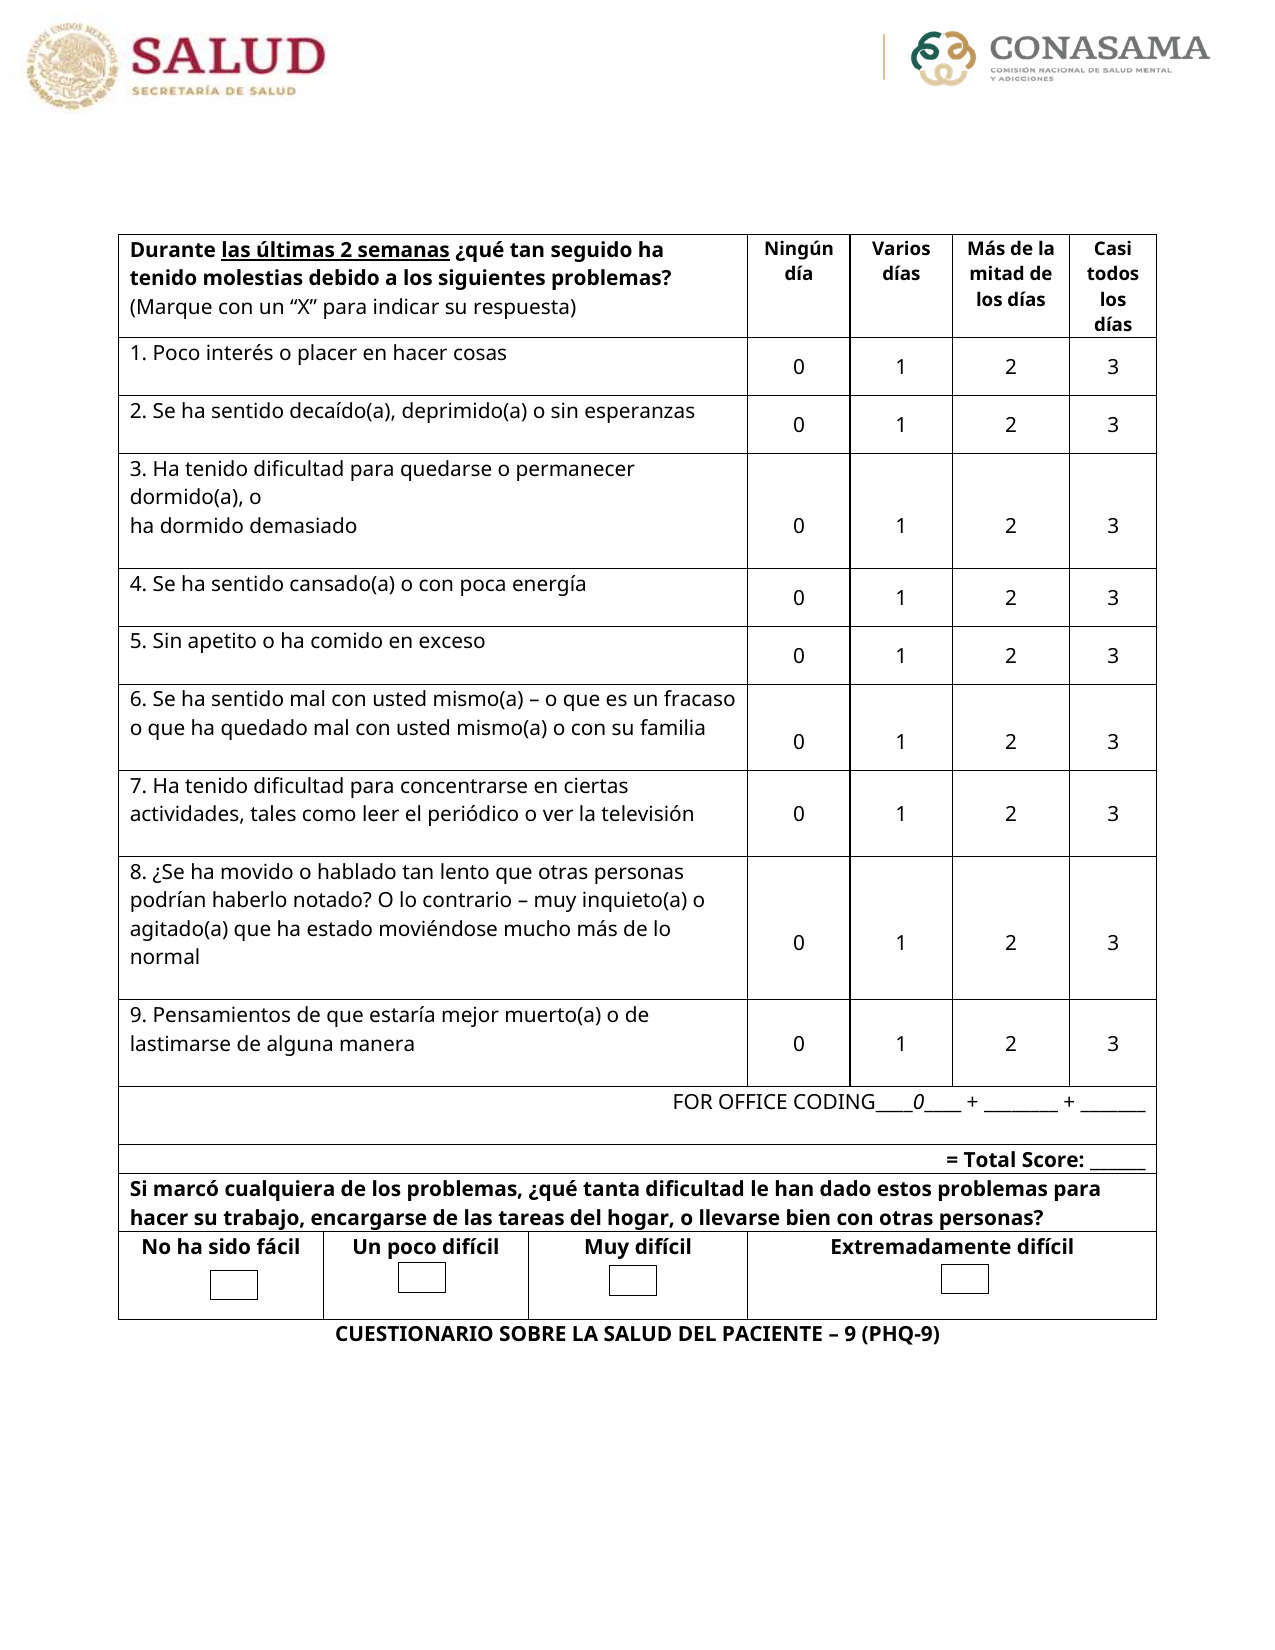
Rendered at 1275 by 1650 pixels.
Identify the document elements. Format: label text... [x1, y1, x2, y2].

table_cell 0 [748, 771, 849, 856]
table_cell 8. ¿Se ha movido o hablado tan lento que otras personas podrían haberlo notado? O lo contrario – muy inquieto(a) o agitado(a) que ha estado moviéndose mucho más de lo normal [119, 857, 747, 999]
table_cell 1. Poco interés o placer en hacer cosas [119, 338, 747, 395]
table_header Durante las últimas 2 semanas ¿qué tan seguido ha tenido molestias debido a los siguientes problemas? (Marque con un “X” para indicar su respuesta) [119, 235, 747, 337]
table_cell 3 [1070, 454, 1156, 568]
table_cell 4. Se ha sentido cansado(a) o con poca energía [119, 569, 747, 626]
table_cell 3 [1070, 627, 1156, 683]
table_cell Muy difícil [529, 1232, 747, 1318]
table_cell 5. Sin apetito o ha comido en exceso [119, 627, 747, 683]
table_cell 0 [748, 685, 849, 770]
table_cell 3 [1070, 685, 1156, 770]
table_header Varios días [851, 235, 952, 337]
table_cell 0 [748, 569, 849, 626]
table_cell Extremadamente difícil [748, 1232, 1156, 1318]
table_cell 1 [851, 338, 952, 395]
table_cell 1 [851, 569, 952, 626]
table_cell FOR OFFICE CODING____0____ + ________ + _______ [119, 1087, 1156, 1144]
table_cell 0 [748, 396, 849, 453]
table_cell 6. Se ha sentido mal con usted mismo(a) – o que es un fracaso o que ha quedado mal con usted mismo(a) o con su familia [119, 685, 747, 770]
table_cell 2 [953, 396, 1069, 453]
table_cell 9. Pensamientos de que estaría mejor muerto(a) o de lastimarse de alguna manera [119, 1000, 747, 1086]
table_cell 2 [953, 857, 1069, 999]
table_cell 0 [748, 857, 849, 999]
table_cell 0 [748, 338, 849, 395]
picture [875, 10, 1216, 113]
table_cell 3 [1070, 857, 1156, 999]
table_cell 1 [851, 627, 952, 683]
table_cell 2 [953, 1000, 1069, 1086]
table_cell 3 [1070, 569, 1156, 626]
table_cell = Total Score: ______ [119, 1145, 1156, 1173]
table_cell Si marcó cualquiera de los problemas, ¿qué tanta dificultad le han dado estos problemas para hacer su trabajo, encargarse de las tareas del hogar, o llevarse bien con otras personas? [119, 1174, 1156, 1231]
table_cell 3 [1070, 338, 1156, 395]
table_cell 1 [851, 396, 952, 453]
table_cell Un poco difícil [324, 1232, 528, 1318]
table_cell 1 [851, 454, 952, 568]
table_cell 2 [953, 771, 1069, 856]
table_cell 2. Se ha sentido decaído(a), deprimido(a) o sin esperanzas [119, 396, 747, 453]
table_cell 3 [1070, 771, 1156, 856]
picture [9, 13, 354, 114]
table_cell 1 [851, 857, 952, 999]
table_cell 7. Ha tenido dificultad para concentrarse en ciertas actividades, tales como leer el periódico o ver la televisión [119, 771, 747, 856]
text CUESTIONARIO SOBRE LA SALUD DEL PACIENTE – 9 (PHQ-9) [177, 1320, 1098, 1348]
table_cell 2 [953, 454, 1069, 568]
table_cell 2 [953, 685, 1069, 770]
table_cell 2 [953, 338, 1069, 395]
table_cell 1 [851, 771, 952, 856]
table_cell 1 [851, 1000, 952, 1086]
table_cell No ha sido fácil [119, 1232, 323, 1318]
table_cell 2 [953, 569, 1069, 626]
table_header Casi todos los días [1070, 235, 1156, 337]
table_cell 3 [1070, 1000, 1156, 1086]
table_cell 1 [851, 685, 952, 770]
table_cell 0 [748, 627, 849, 683]
table_cell 3 [1070, 396, 1156, 453]
table_header Más de la mitad de los días [953, 235, 1069, 337]
table_header Ningún día [748, 235, 849, 337]
table_cell 3. Ha tenido dificultad para quedarse o permanecer dormido(a), o ha dormido demasiado [119, 454, 747, 568]
table_cell 0 [748, 454, 849, 568]
table_cell 2 [953, 627, 1069, 683]
table_cell 0 [748, 1000, 849, 1086]
